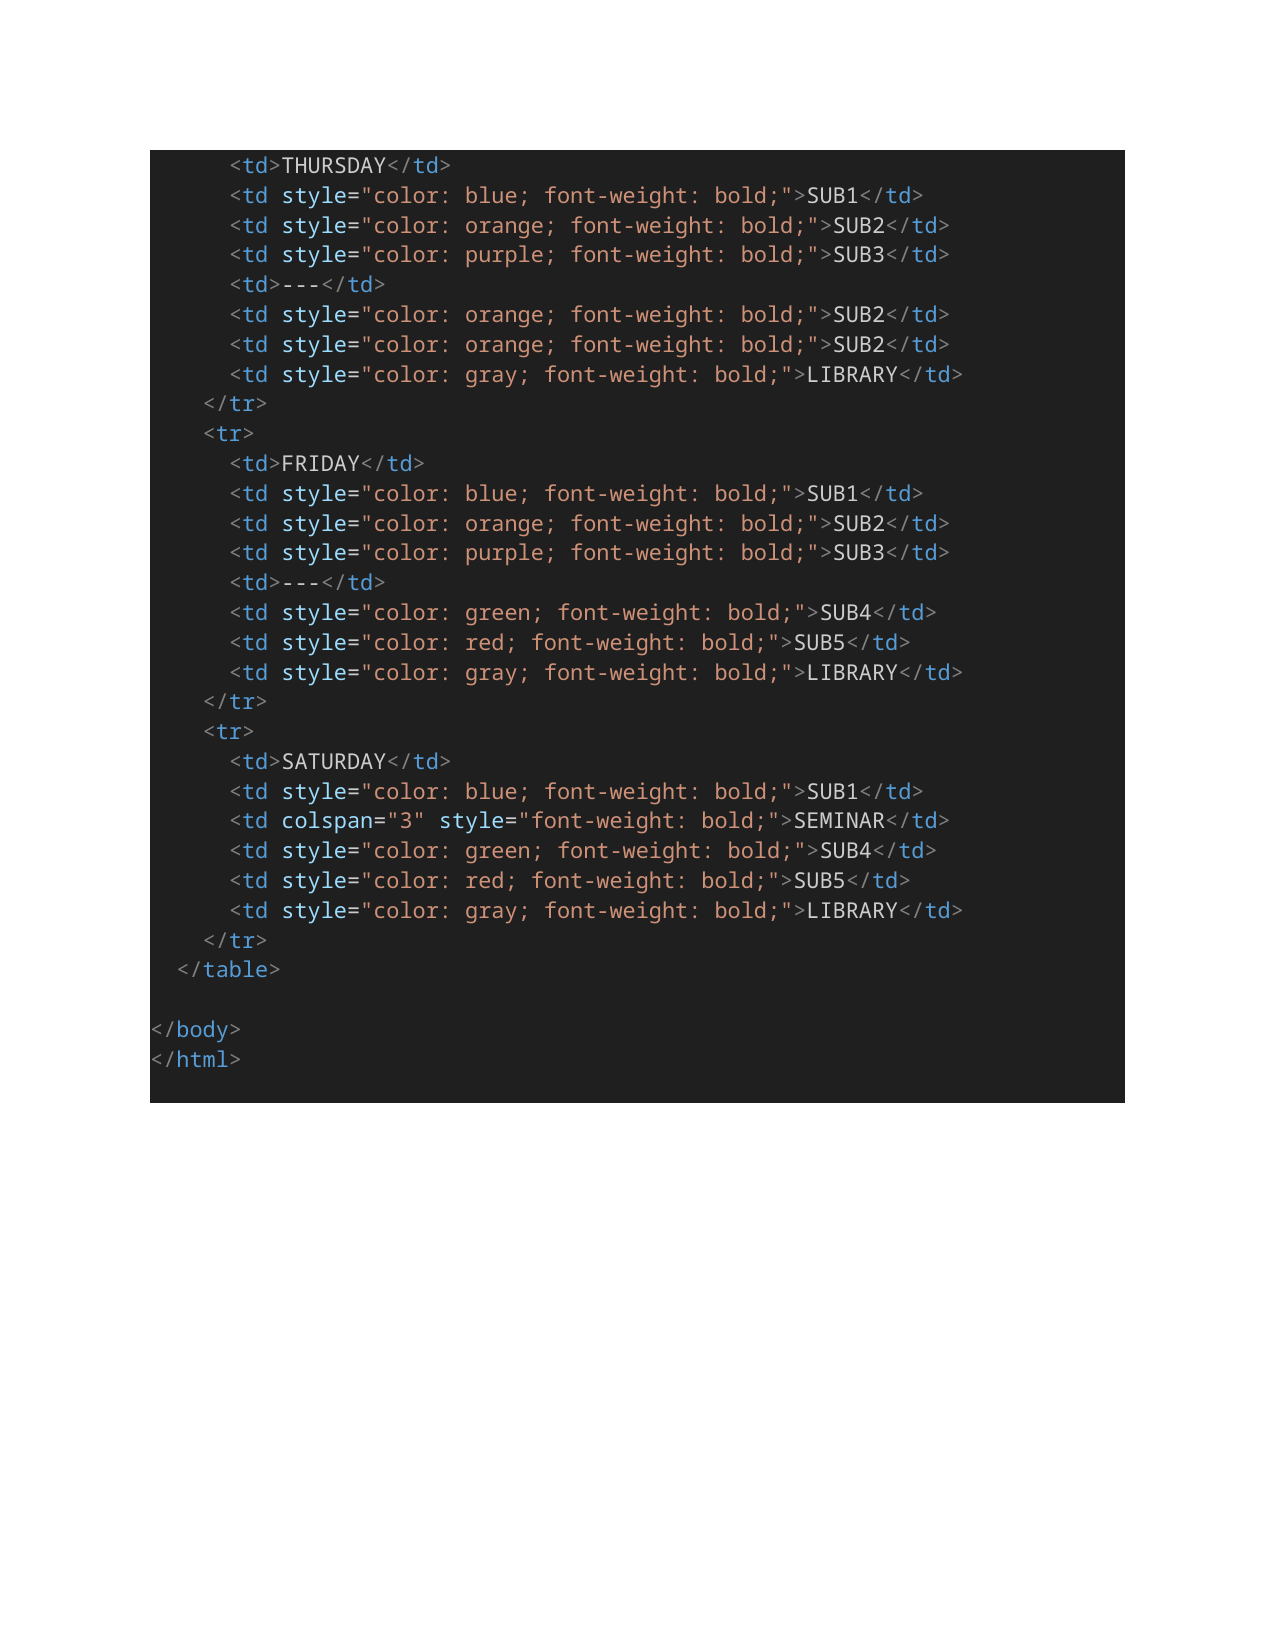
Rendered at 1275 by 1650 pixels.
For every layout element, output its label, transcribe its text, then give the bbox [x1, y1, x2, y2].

text <td style="color: blue; font-weight: bold;">SUB1</td> [150, 776, 1125, 805]
text </html> [150, 1044, 1125, 1073]
text </body> [150, 1014, 1125, 1044]
text <td style="color: gray; font-weight: bold;">LIBRARY</td> [150, 358, 1125, 388]
text <td>---</td> [150, 269, 1125, 299]
text <td>FRIDAY</td> [150, 448, 1125, 478]
text </tr> [150, 686, 1125, 716]
text <td style="color: orange; font-weight: bold;">SUB2</td> [150, 299, 1125, 329]
text <td style="color: red; font-weight: bold;">SUB5</td> [150, 865, 1125, 895]
text <td>---</td> [150, 567, 1125, 597]
text <td>THURSDAY</td> [150, 150, 1125, 180]
text </tr> [150, 924, 1125, 954]
text </table> [150, 954, 1125, 984]
text </tr> [150, 388, 1125, 418]
text <td style="color: purple; font-weight: bold;">SUB3</td> [150, 239, 1125, 269]
text <td style="color: green; font-weight: bold;">SUB4</td> [150, 597, 1125, 627]
text <td style="color: orange; font-weight: bold;">SUB2</td> [150, 507, 1125, 537]
text <td style="color: blue; font-weight: bold;">SUB1</td> [150, 478, 1125, 507]
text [150, 209, 1125, 239]
text <td style="color: blue; font-weight: bold;">SUB1</td> [150, 180, 1125, 209]
text <td colspan="3" style="font-weight: bold;">SEMINAR</td> [150, 805, 1125, 835]
text <tr> [150, 418, 1125, 448]
text <td style="color: gray; font-weight: bold;">LIBRARY</td> [150, 895, 1125, 924]
text <td style="color: purple; font-weight: bold;">SUB3</td> [150, 537, 1125, 567]
text <td>SATURDAY</td> [150, 746, 1125, 776]
text <td style="color: orange; font-weight: bold;">SUB2</td> [150, 329, 1125, 358]
text <td style="color: gray; font-weight: bold;">LIBRARY</td> [150, 656, 1125, 686]
text <td style="color: green; font-weight: bold;">SUB4</td> [150, 835, 1125, 865]
text <td style="color: red; font-weight: bold;">SUB5</td> [150, 627, 1125, 656]
text <tr> [150, 716, 1125, 746]
